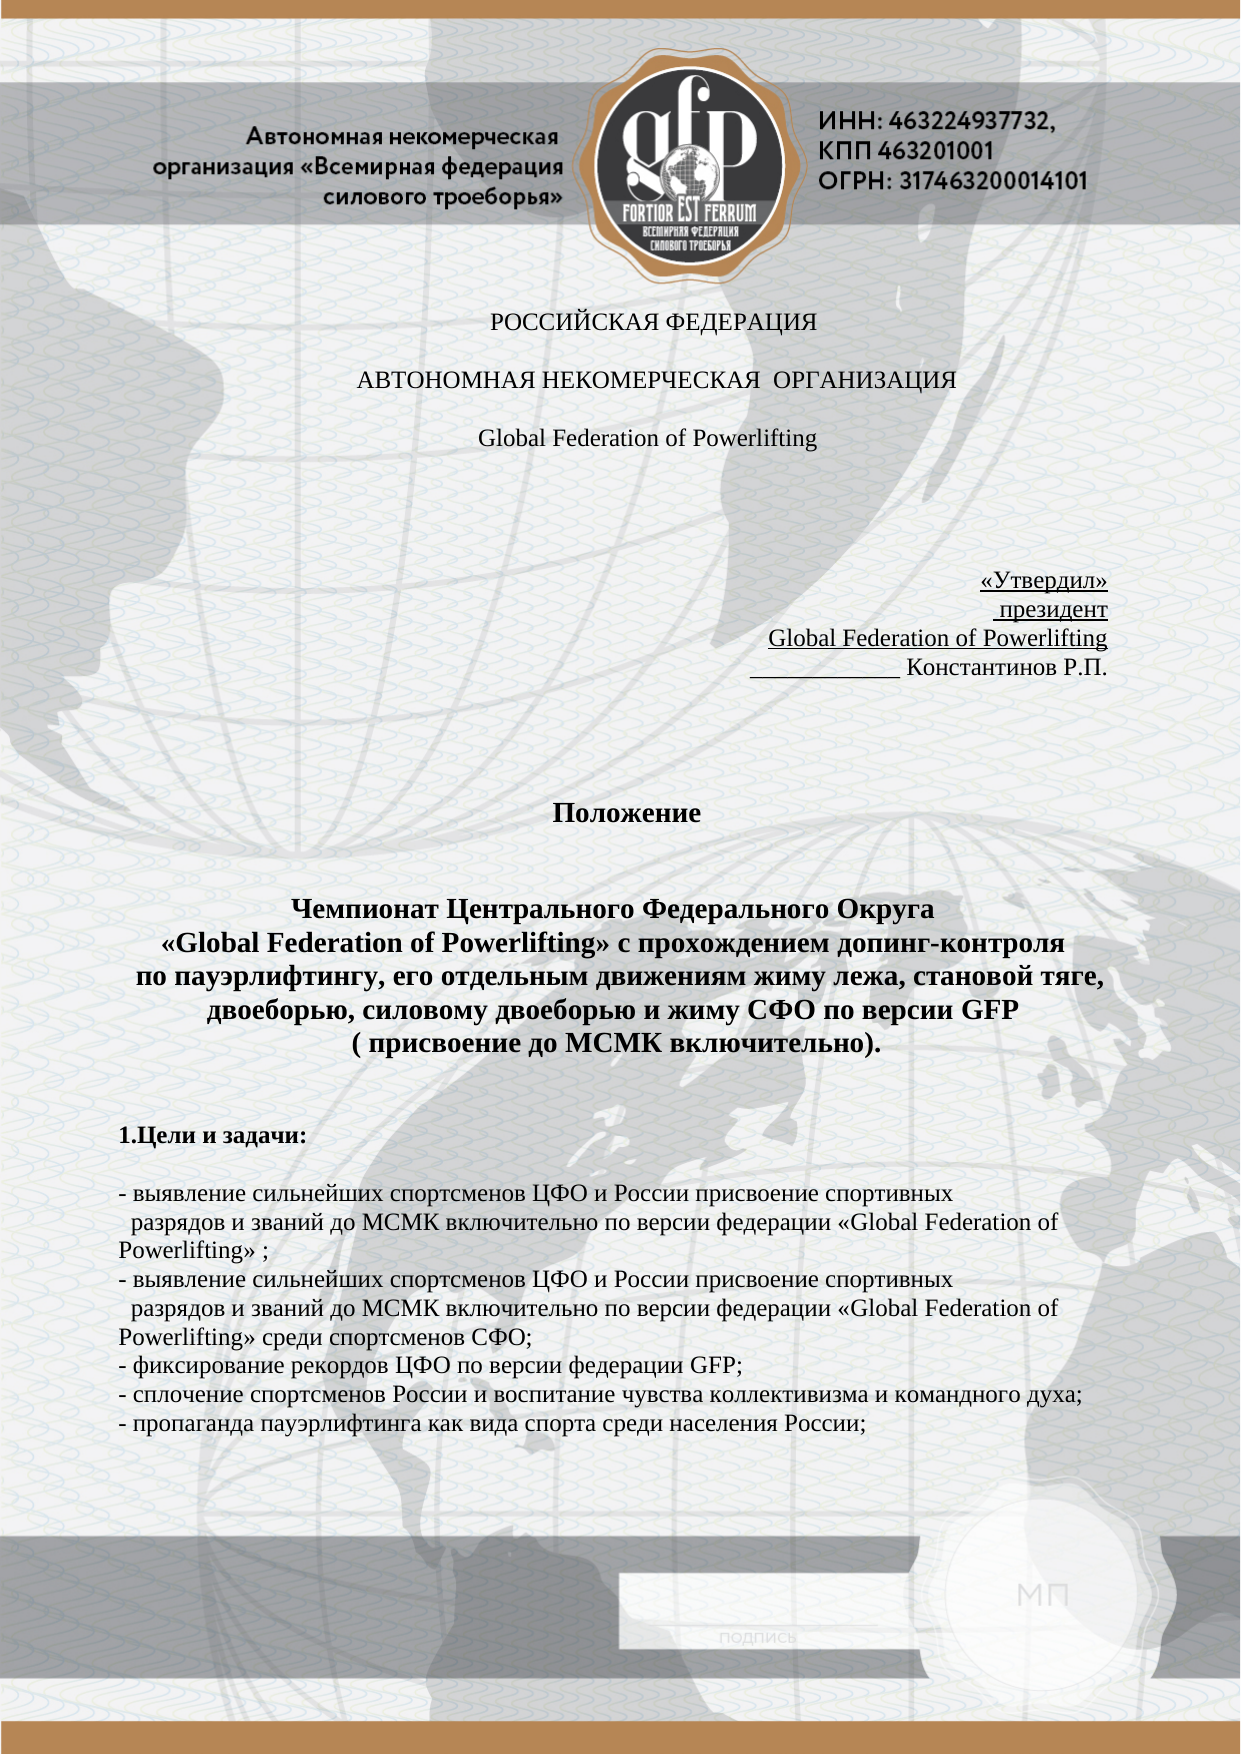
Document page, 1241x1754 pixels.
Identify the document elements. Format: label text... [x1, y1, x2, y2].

text Global Federation of Powerlifting [0, 423, 1107, 452]
text - пропаганда пауэрлифтинга как вида спорта среди населения России; [118, 1408, 1107, 1437]
text по пауэрлифтингу, его отдельным движениям жиму лежа, становой тяге, двоеборью, силовому двоеборью и жиму СФО по версии GFP [118, 958, 1107, 1025]
text Положение [0, 795, 1107, 829]
text - выявление сильнейших спортсменов ЦФО и России присвоение спортивных [118, 1178, 1107, 1207]
text АВТОНОМНАЯ НЕКОМЕРЧЕСКАЯ ОРГАНИЗАЦИЯ [0, 365, 1107, 394]
text 1.Цели и задачи: [118, 1120, 1107, 1149]
text «Global Federation of Powerlifting» с прохождением допинг-контроля [118, 925, 1107, 958]
text разрядов и званий до МСМК включительно по версии федерации «Global Federation of Powerlifting» среди спортсменов СФО; [118, 1293, 1107, 1350]
picture [0, 0, 1241, 1754]
text ( присвоение до МСМК включительно). [118, 1025, 1107, 1059]
text разрядов и званий до МСМК включительно по версии федерации «Global Federation of Powerlifting» ; [118, 1207, 1107, 1264]
text Global Federation of Powerlifting [0, 623, 1108, 652]
text ____________ Константинов Р.П. [0, 652, 1108, 680]
text Чемпионат Центрального Федерального Округа [118, 891, 1107, 925]
text - сплочение спортсменов России и воспитание чувства коллективизма и командного духа; [118, 1379, 1107, 1408]
text «Утвердил» [0, 565, 1108, 594]
text - выявление сильнейших спортсменов ЦФО и России присвоение спортивных [118, 1264, 1107, 1293]
text РОССИЙСКАЯ ФЕДЕРАЦИЯ [0, 307, 1107, 336]
text президент [0, 594, 1108, 623]
text - фиксирование рекордов ЦФО по версии федерации GFP; [118, 1350, 1107, 1379]
